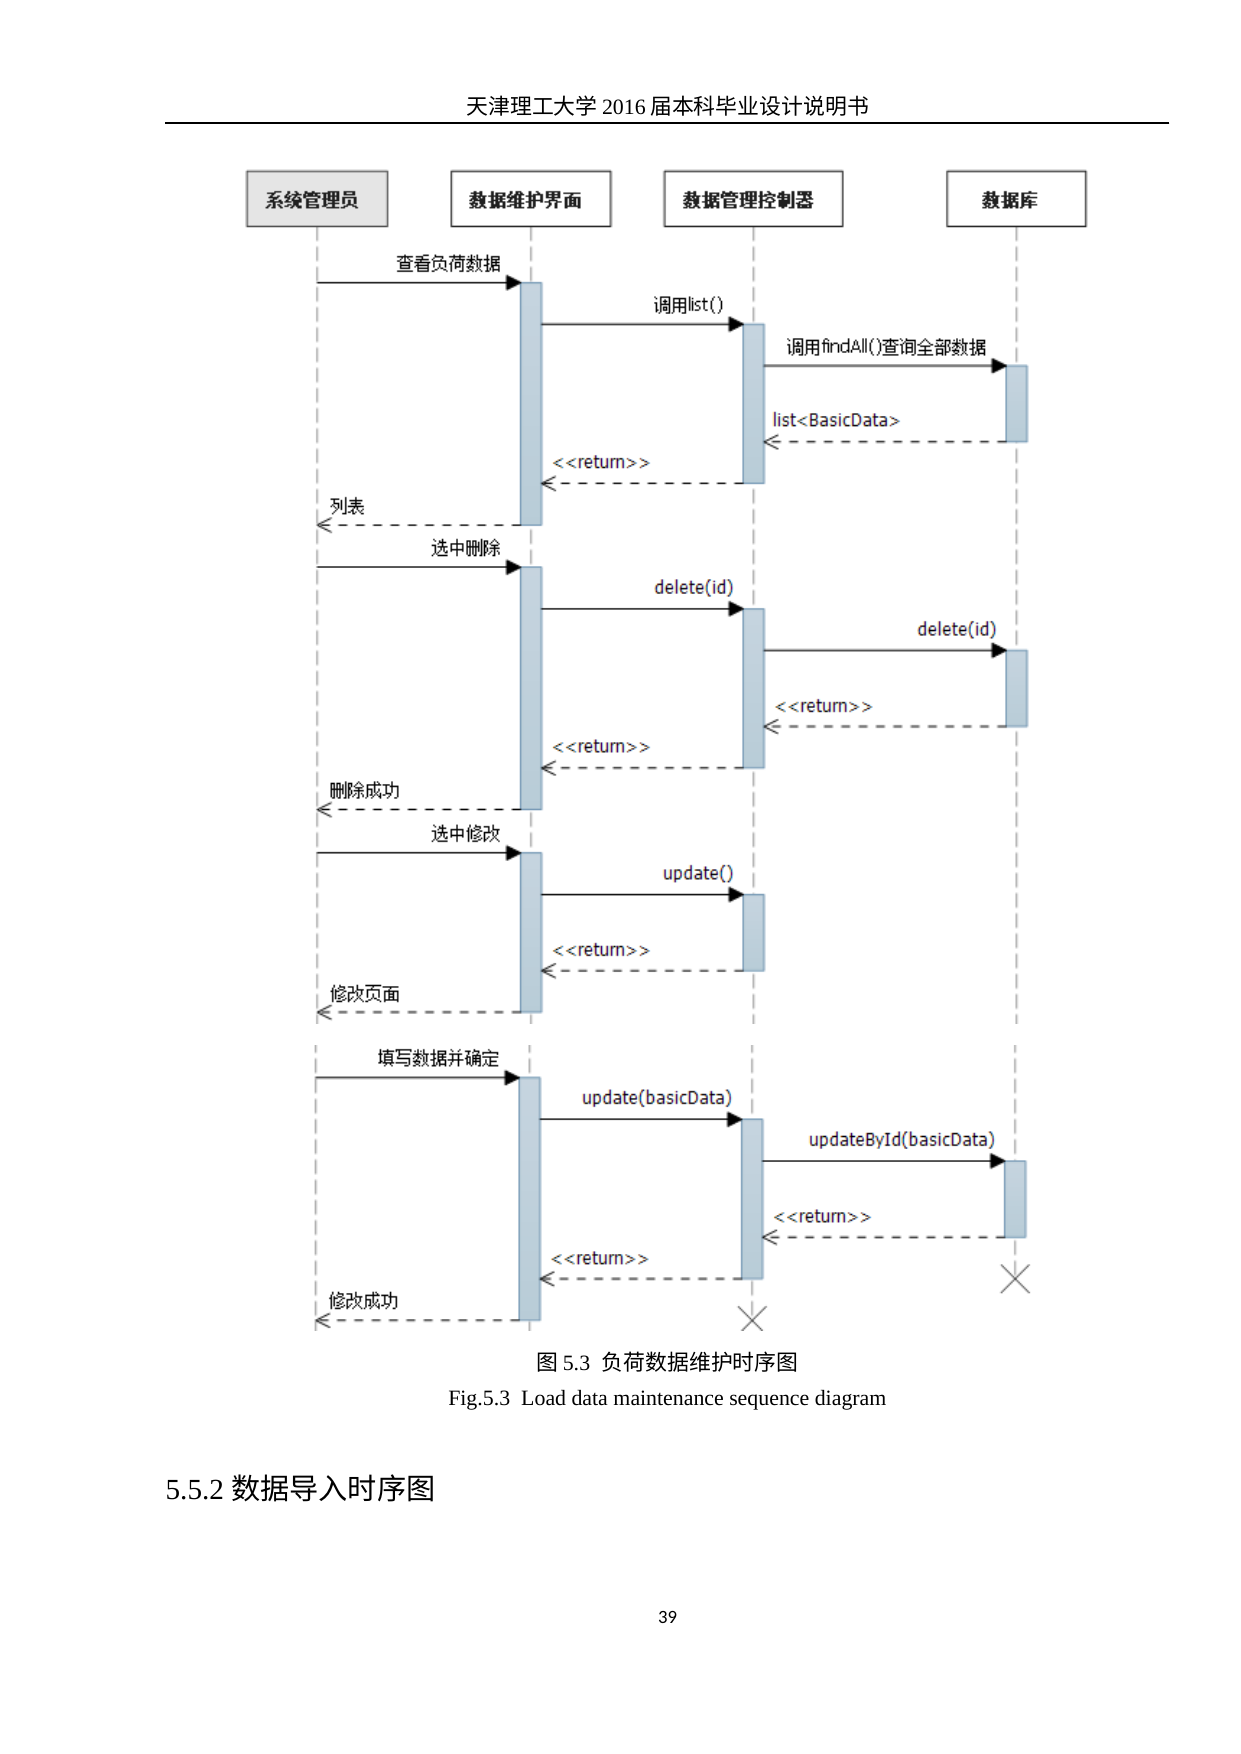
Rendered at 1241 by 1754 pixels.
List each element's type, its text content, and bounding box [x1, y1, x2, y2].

text Fig.5.3 Load data maintenance sequence diagram [165, 1382, 1169, 1414]
picture [234, 1045, 1100, 1331]
subtitle 5.5.2 数据导入时序图 [165, 1454, 1169, 1519]
picture [234, 161, 1100, 1024]
text 图5.3 负荷数据维护时序图 [165, 1344, 1169, 1377]
